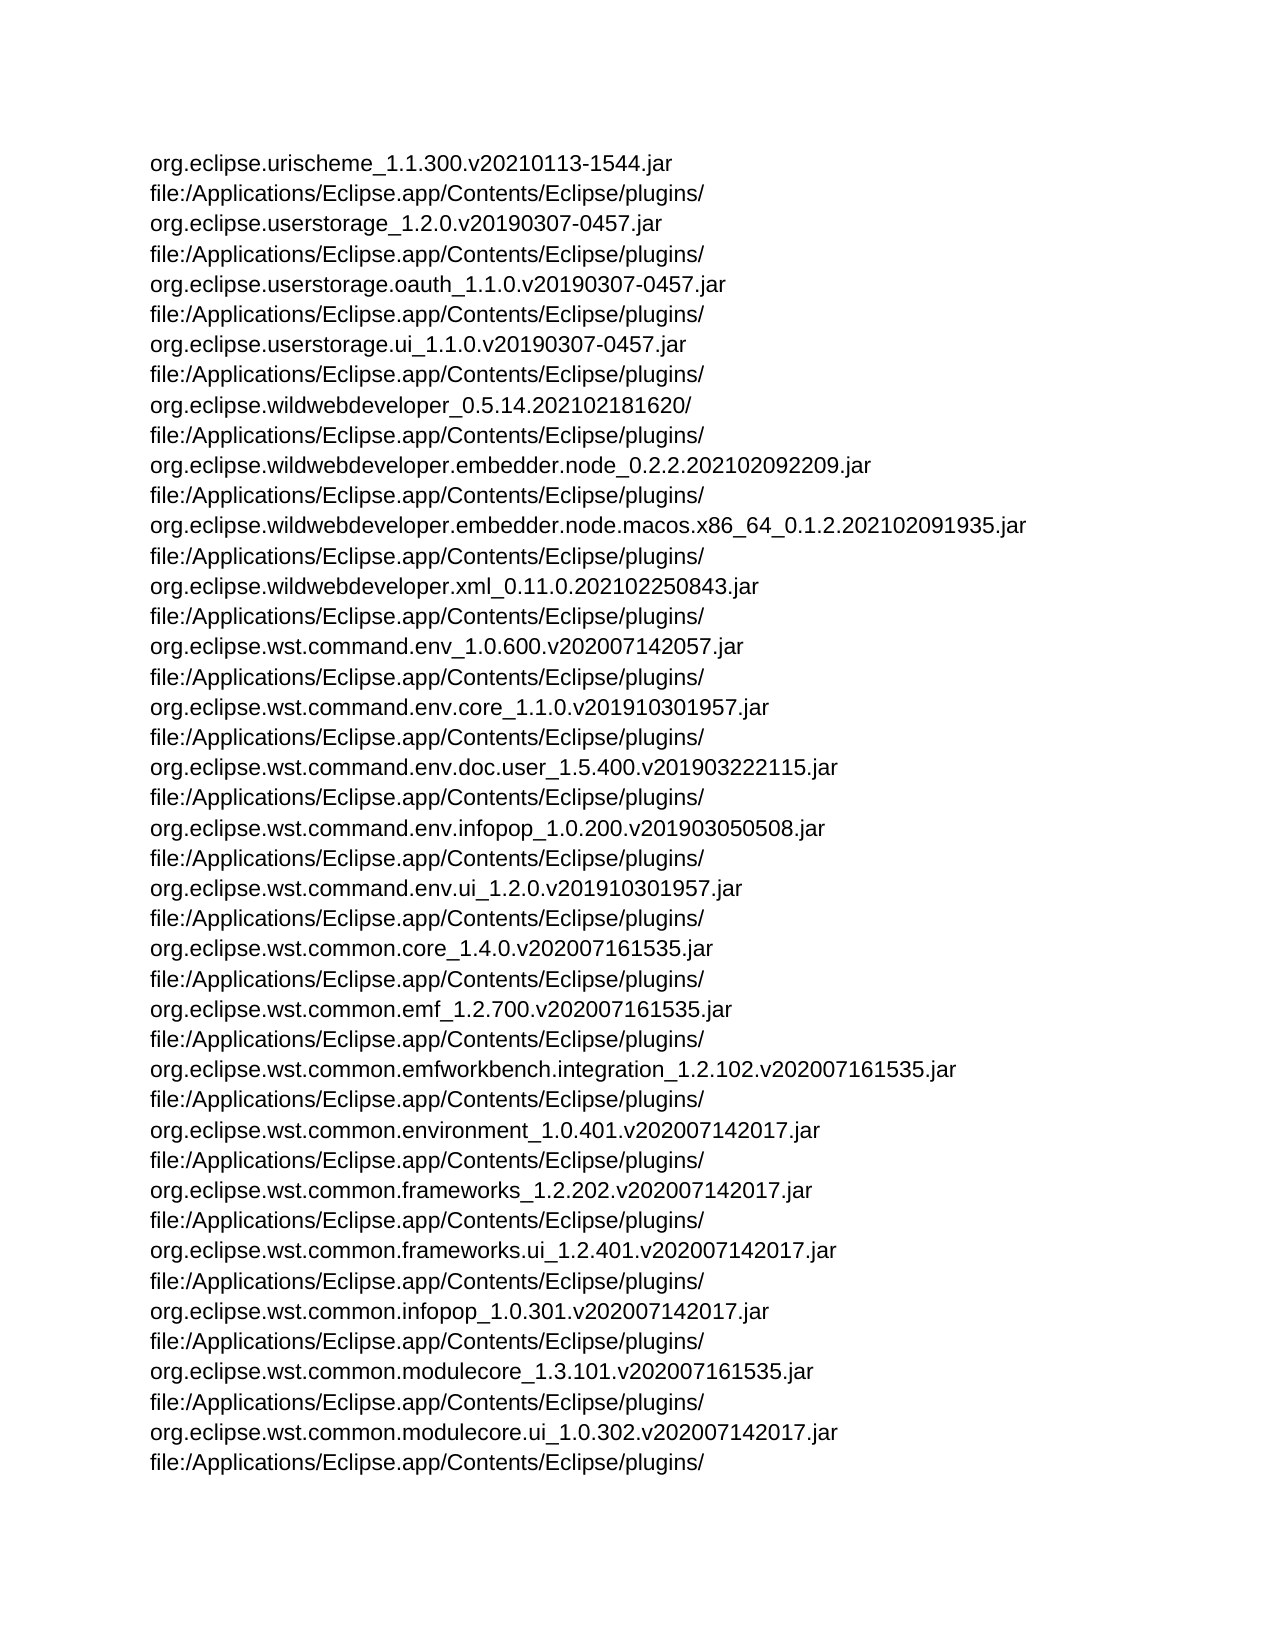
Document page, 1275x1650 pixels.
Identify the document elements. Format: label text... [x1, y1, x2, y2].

text file:/Applications/Eclipse.app/Contents/Eclipse/plugins/org.eclipse.wst.common.emfworkbench.integration_1.2.102.v202007161535.jar [150, 1026, 1125, 1083]
text file:/Applications/Eclipse.app/Contents/Eclipse/plugins/org.eclipse.userstorage_1.2.0.v20190307-0457.jar [150, 180, 1125, 237]
text file:/Applications/Eclipse.app/Contents/Eclipse/plugins/org.eclipse.wst.command.env.ui_1.2.0.v201910301957.jar [150, 845, 1125, 901]
text file:/Applications/Eclipse.app/Contents/Eclipse/plugins/org.eclipse.wst.common.modulecore.ui_1.0.302.v202007142017.jar [150, 1388, 1125, 1445]
text file:/Applications/Eclipse.app/Contents/Eclipse/plugins/org.eclipse.wst.common.environment_1.0.401.v202007142017.jar [150, 1086, 1125, 1143]
text file:/Applications/Eclipse.app/Contents/Eclipse/plugins/org.eclipse.wst.common.core_1.4.0.v202007161535.jar [150, 905, 1125, 962]
text file:/Applications/Eclipse.app/Contents/Eclipse/plugins/org.eclipse.wst.command.env.doc.user_1.5.400.v201903222115.jar [150, 724, 1125, 781]
text file:/Applications/Eclipse.app/Contents/Eclipse/plugins/org.eclipse.wildwebdeveloper.xml_0.11.0.202102250843.jar [150, 543, 1125, 599]
text file:/Applications/Eclipse.app/Contents/Eclipse/plugins/org.eclipse.wst.common.infopop_1.0.301.v202007142017.jar [150, 1268, 1125, 1324]
text file:/Applications/Eclipse.app/Contents/Eclipse/plugins/org.eclipse.userstorage.oauth_1.1.0.v20190307-0457.jar [150, 241, 1125, 297]
text file:/Applications/Eclipse.app/Contents/Eclipse/plugins/org.eclipse.wst.common.modulecore_1.3.101.v202007161535.jar [150, 1328, 1125, 1385]
text file:/Applications/Eclipse.app/Contents/Eclipse/plugins/org.eclipse.wildwebdeveloper_0.5.14.202102181620/ [150, 361, 1125, 418]
text file:/Applications/Eclipse.app/Contents/Eclipse/plugins/org.eclipse.wst.common.emf_1.2.700.v202007161535.jar [150, 966, 1125, 1022]
text file:/Applications/Eclipse.app/Contents/Eclipse/plugins/org.eclipse.userstorage.ui_1.1.0.v20190307-0457.jar [150, 301, 1125, 358]
text file:/Applications/Eclipse.app/Contents/Eclipse/plugins/org.eclipse.wst.command.env.core_1.1.0.v201910301957.jar [150, 663, 1125, 720]
text file:/Applications/Eclipse.app/Contents/Eclipse/plugins/org.eclipse.wst.command.env.infopop_1.0.200.v201903050508.jar [150, 784, 1125, 841]
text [150, 150, 1125, 176]
text file:/Applications/Eclipse.app/Contents/Eclipse/plugins/org.eclipse.wildwebdeveloper.embedder.node_0.2.2.202102092209.jar [150, 422, 1125, 478]
text file:/Applications/Eclipse.app/Contents/Eclipse/plugins/org.eclipse.wst.common.frameworks_1.2.202.v202007142017.jar [150, 1147, 1125, 1203]
text file:/Applications/Eclipse.app/Contents/Eclipse/plugins/org.eclipse.wildwebdeveloper.embedder.node.macos.x86_64_0.1.2.202102091935.jar [150, 482, 1125, 539]
text file:/Applications/Eclipse.app/Contents/Eclipse/plugins/org.eclipse.wst.command.env_1.0.600.v202007142057.jar [150, 603, 1125, 660]
text file:/Applications/Eclipse.app/Contents/Eclipse/plugins/org.eclipse.wst.common.frameworks.ui_1.2.401.v202007142017.jar [150, 1207, 1125, 1264]
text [150, 1449, 1125, 1475]
